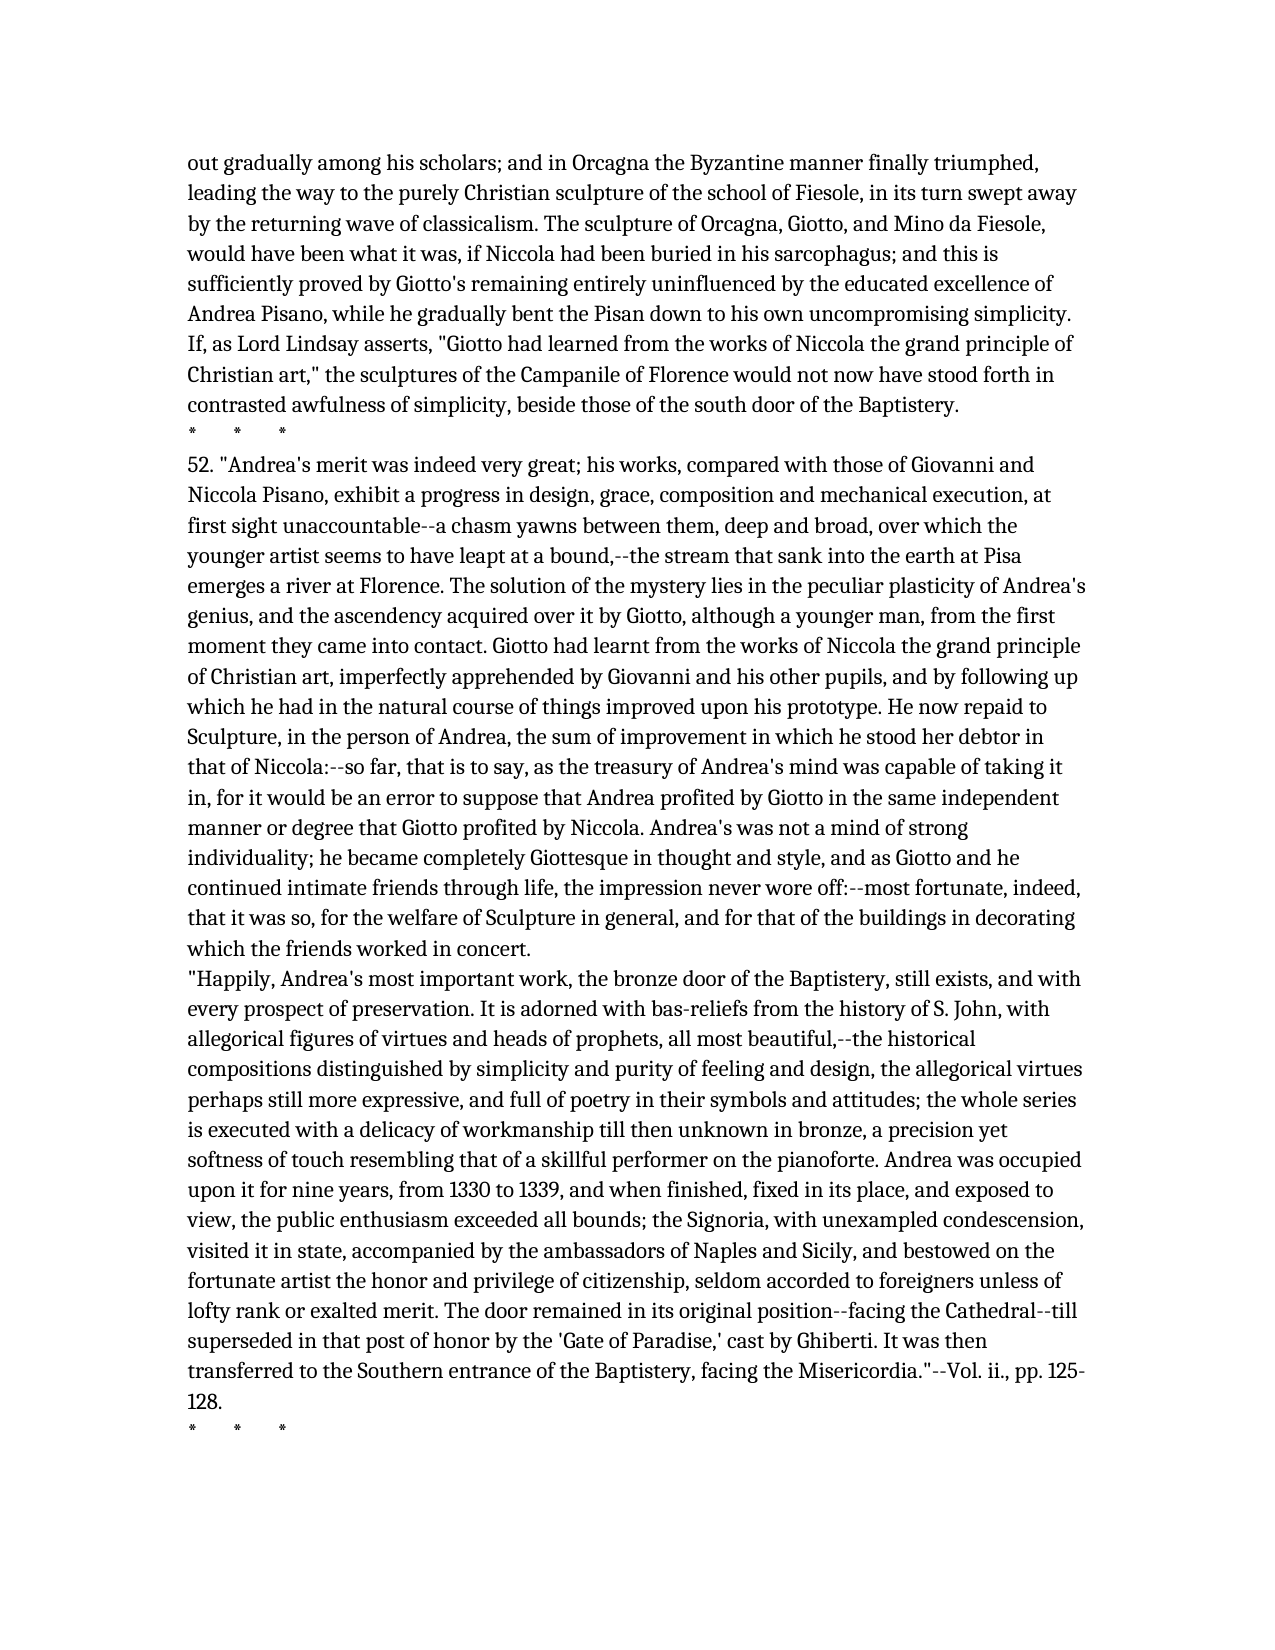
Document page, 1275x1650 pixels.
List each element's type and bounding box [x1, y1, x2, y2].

text [187, 150, 1087, 1445]
